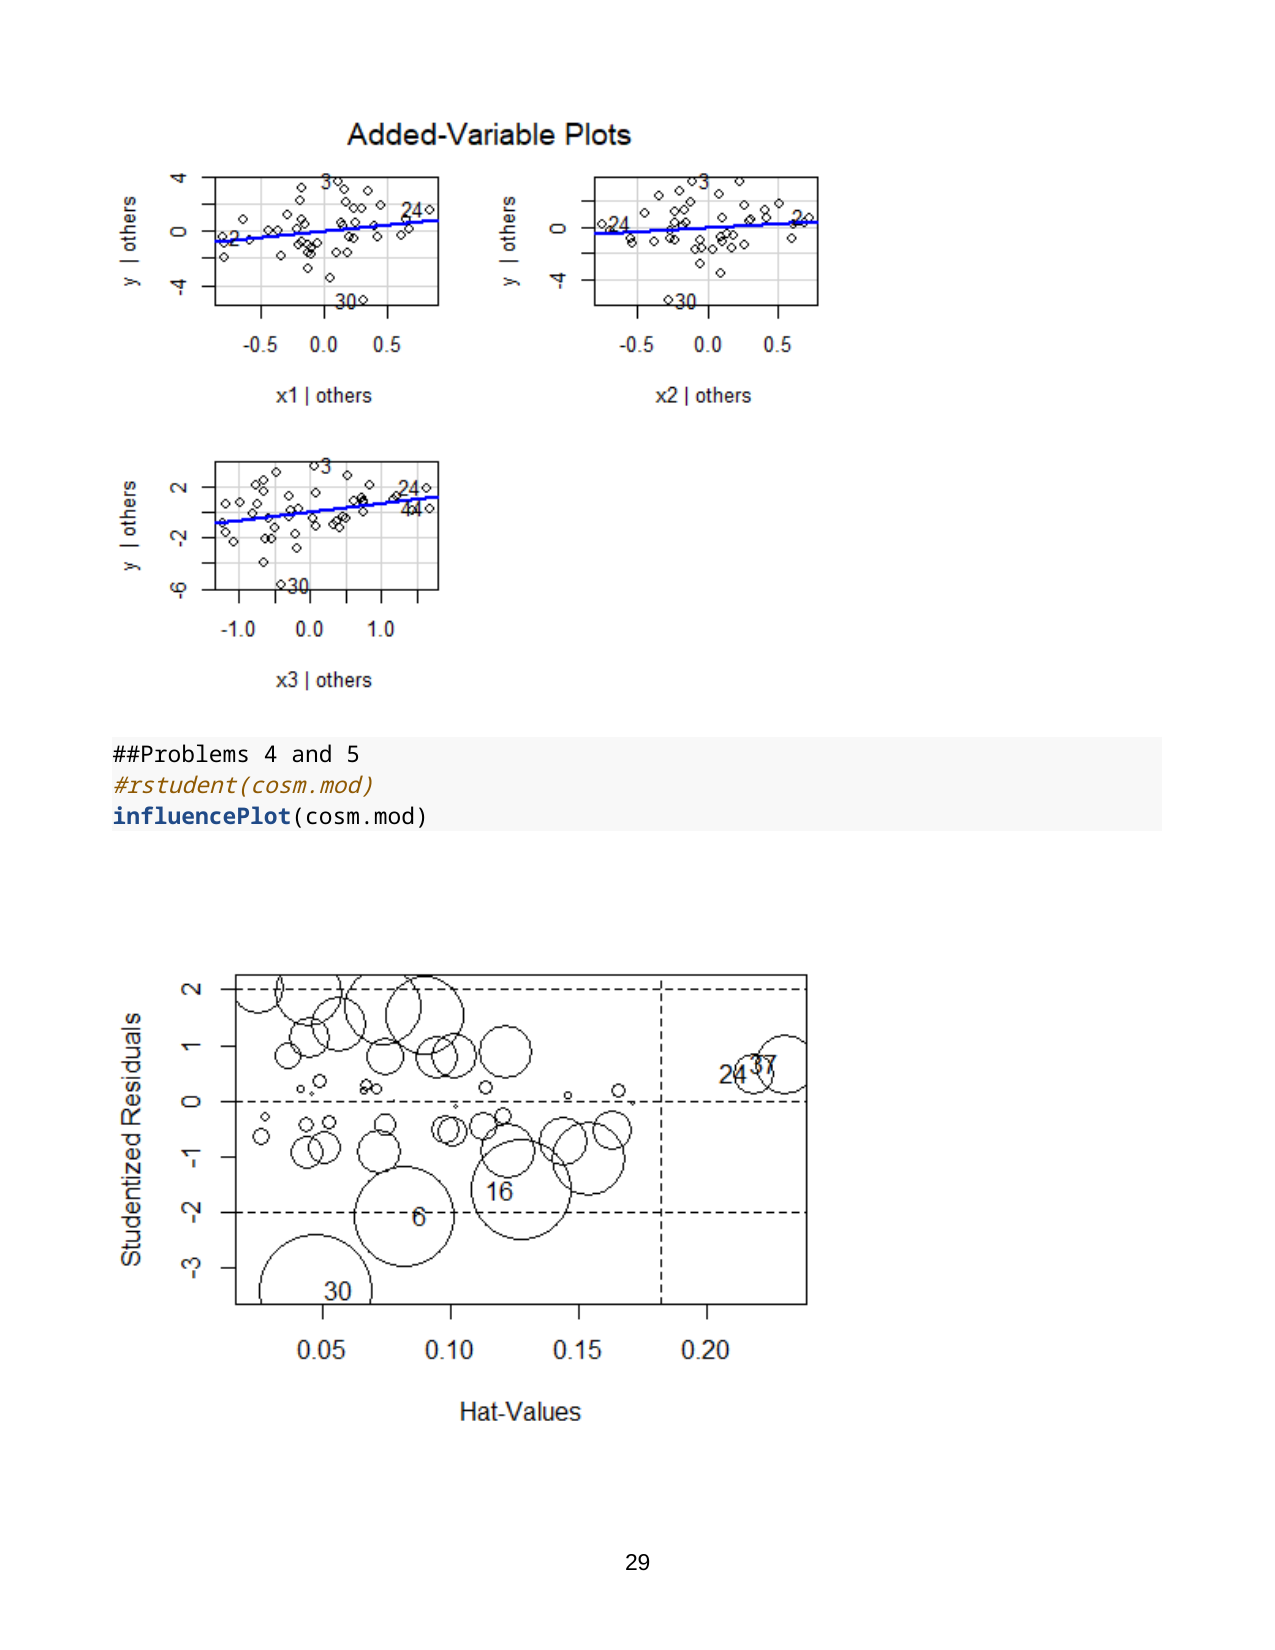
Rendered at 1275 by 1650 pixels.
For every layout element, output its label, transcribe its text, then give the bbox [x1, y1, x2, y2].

picture [112, 112, 871, 719]
text ##Problems 4 and 5 #rstudent(cosm.mod) influencePlot(cosm.mod) [112, 737, 1162, 831]
picture [112, 852, 871, 1459]
